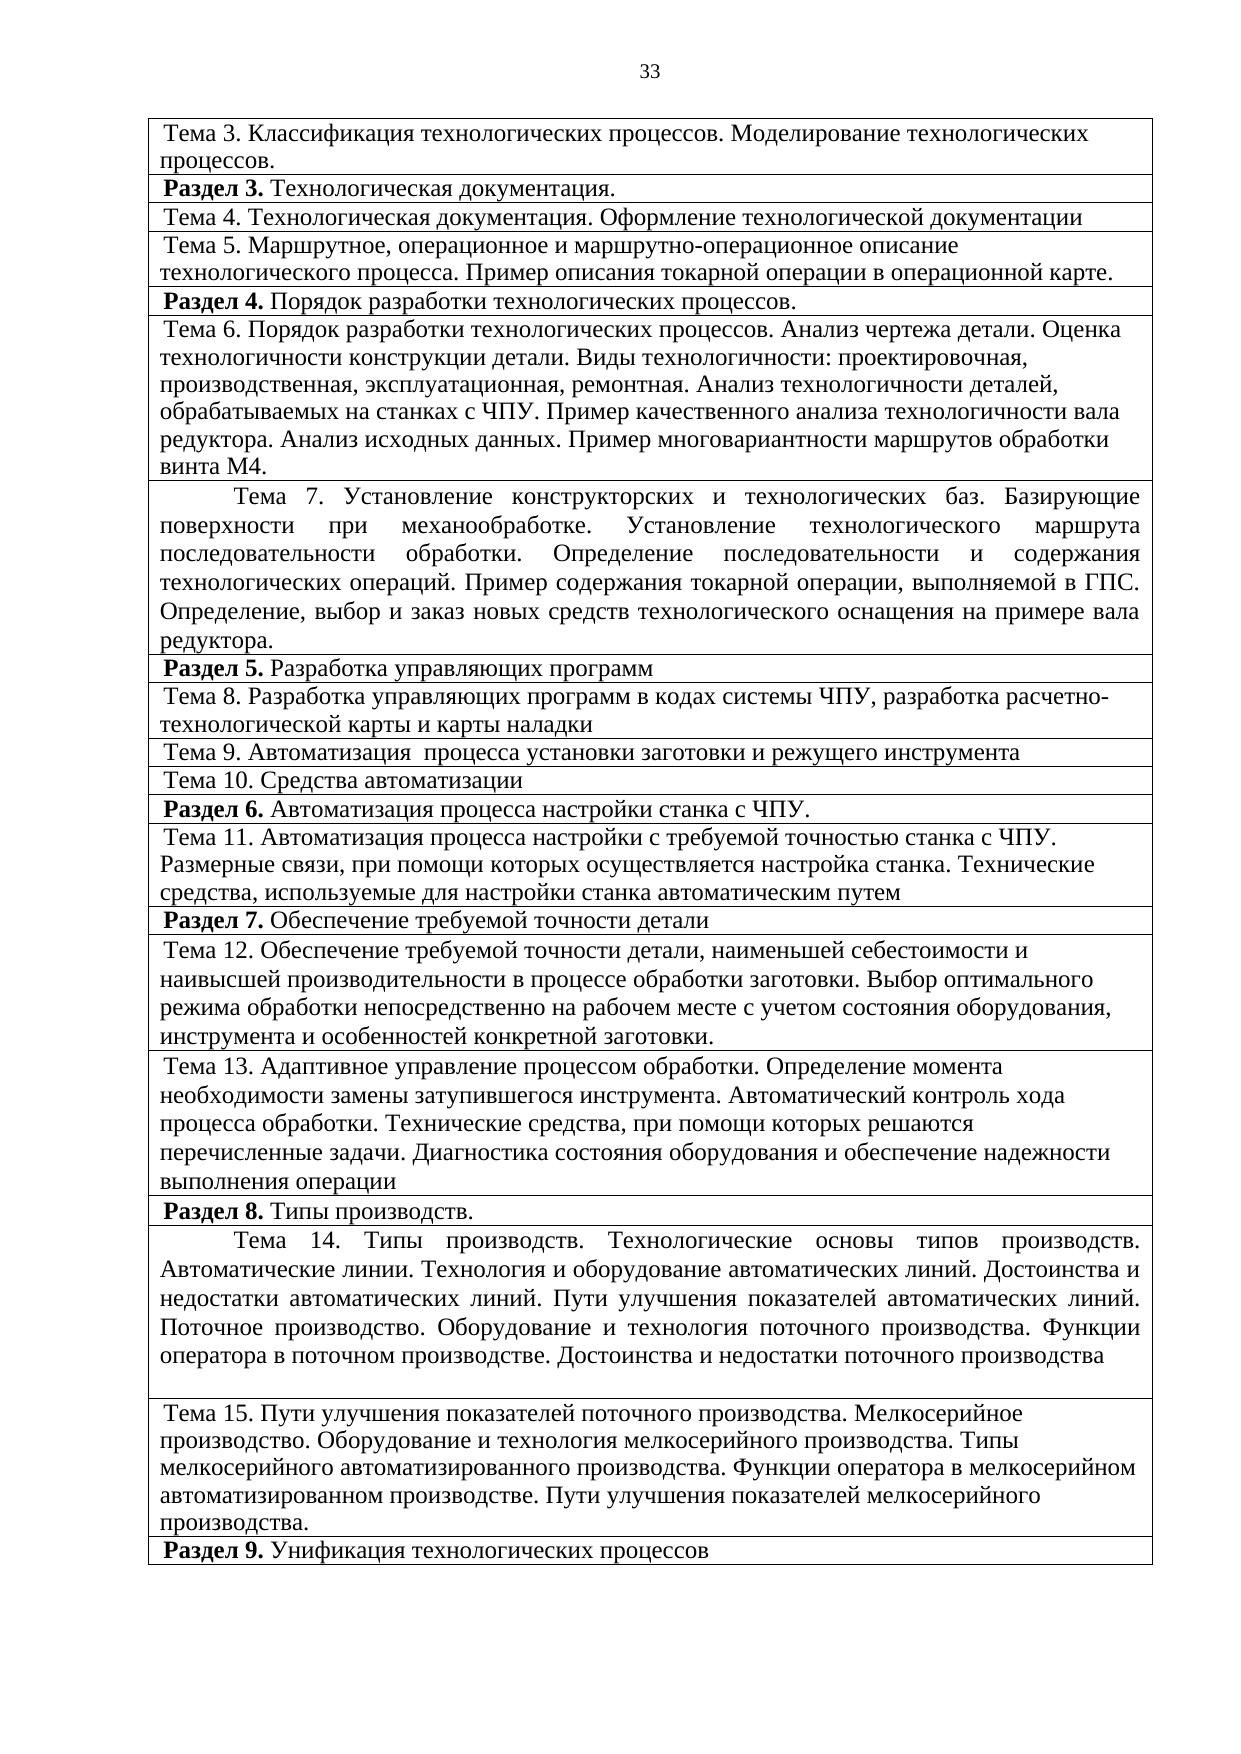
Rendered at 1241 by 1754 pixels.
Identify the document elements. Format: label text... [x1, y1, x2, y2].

table_cell Тема 11. Автоматизация процесса настройки с требуемой точностью станка с ЧПУ. Размерные связи, при помощи которых осуществляется настройка станка. Технические средства, используемые для настройки станка автоматическим путем [149, 824, 1152, 906]
table_cell Тема 12. Обеспечение требуемой точности детали, наименьшей себестоимости и наивысшей производительности в процессе обработки заготовки. Выбор оптимального режима обработки непосредственно на рабочем месте с учетом состояния оборудования, инструмента и особенностей конкретной заготовки. [149, 935, 1152, 1050]
table_cell Тема 14. Типы производств. Технологические основы типов производств. Автоматические линии. Технология и оборудование автоматических линий. Достоинства и недостатки автоматических линий. Пути улучшения показателей автоматических линий. Поточное производство. Оборудование и технология поточного производства. Функции оператора в поточном производстве. Достоинства и недостатки поточного производства [149, 1226, 1152, 1398]
table_cell Тема 10. Средства автоматизации [149, 767, 1152, 794]
table_cell Тема 7. Установление конструкторских и технологических баз. Базирующие поверхности при механообработке. Установление технологического маршрута последовательности обработки. Определение последовательности и содержания технологических операций. Пример содержания токарной операции, выполняемой в ГПС. Определение, выбор и заказ новых средств технологического оснащения на примере вала редуктора. [149, 481, 1152, 653]
table_cell Тема 13. Адаптивное управление процессом обработки. Определение момента необходимости замены затупившегося инструмента. Автоматический контроль хода процесса обработки. Технические средства, при помощи которых решаются перечисленные задачи. Диагностика состояния оборудования и обеспечение надежности выполнения операции [149, 1051, 1152, 1195]
table_cell Раздел 3. Технологическая документация. [149, 175, 1152, 202]
table_cell Раздел 6. Автоматизация процесса настройки станка с ЧПУ. [149, 795, 1152, 822]
table_cell Раздел 9. Унификация технологических процессов [149, 1537, 1152, 1564]
table_cell Раздел 7. Обеспечение требуемой точности детали [149, 907, 1152, 934]
table_cell Тема 15. Пути улучшения показателей поточного производства. Мелкосерийное производство. Оборудование и технология мелкосерийного производства. Типы мелкосерийного автоматизированного производства. Функции оператора в мелкосерийном автоматизированном производстве. Пути улучшения показателей мелкосерийного производства. [149, 1399, 1152, 1536]
table_cell Раздел 8. Типы производств. [149, 1196, 1152, 1224]
table_cell Тема 8. Разработка управляющих программ в кодах системы ЧПУ, разработка расчетно-технологической карты и карты наладки [149, 683, 1152, 737]
table_cell Тема 6. Порядок разработки технологических процессов. Анализ чертежа детали. Оценка технологичности конструкции детали. Виды технологичности: проектировочная, производственная, эксплуатационная, ремонтная. Анализ технологичности деталей, обрабатываемых на станках с ЧПУ. Пример качественного анализа технологичности вала редуктора. Анализ исходных данных. Пример многовариантности маршрутов обработки винта М4. [149, 316, 1152, 480]
table_cell Раздел 4. Порядок разработки технологических процессов. [149, 287, 1152, 314]
table_cell Тема 9. Автоматизация процесса установки заготовки и режущего инструмента [149, 739, 1152, 766]
table_cell Раздел 5. Разработка управляющих программ [149, 655, 1152, 682]
table_cell Тема 5. Маршрутное, операционное и маршрутно-операционное описание технологического процесса. Пример описания токарной операции в операционной карте. [149, 232, 1152, 286]
table_cell Тема 4. Технологическая документация. Оформление технологической документации [149, 203, 1152, 231]
table_cell Тема 3. Классификация технологических процессов. Моделирование технологических процессов. [149, 119, 1152, 174]
